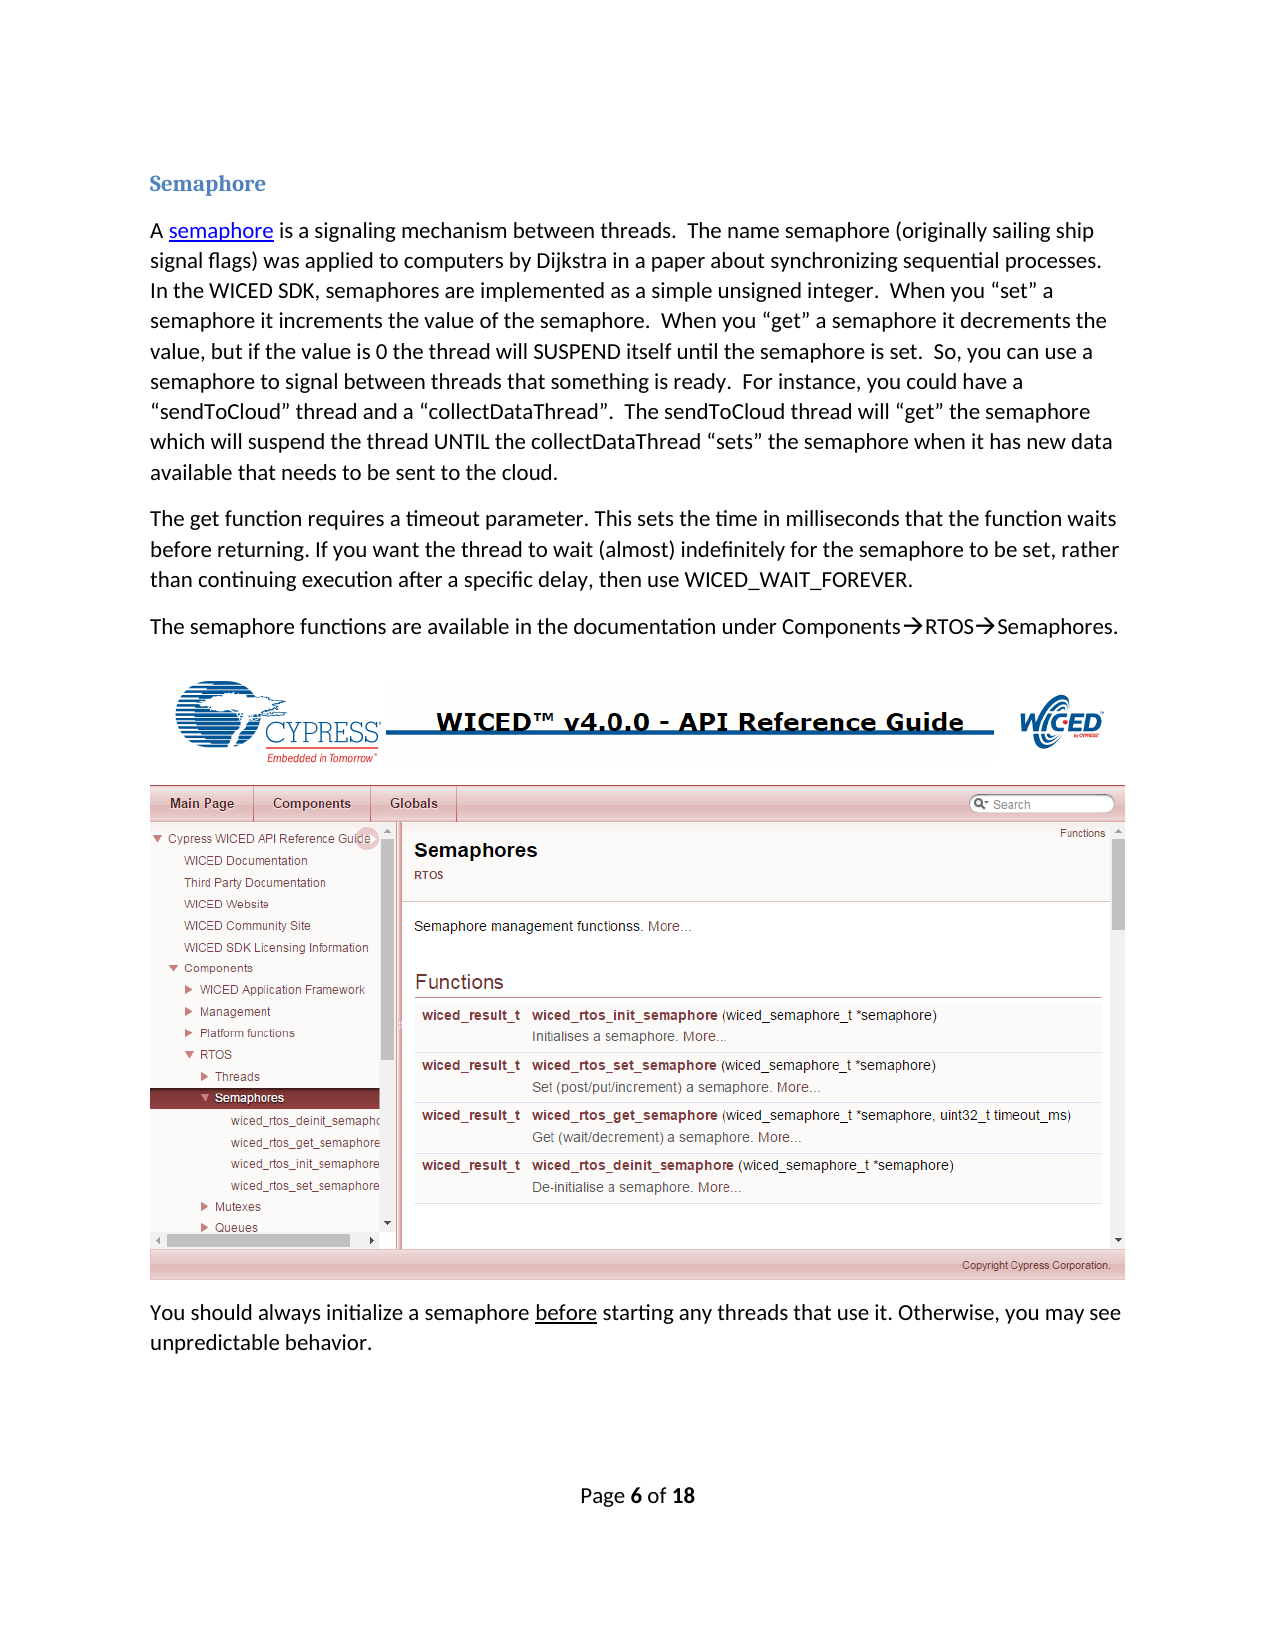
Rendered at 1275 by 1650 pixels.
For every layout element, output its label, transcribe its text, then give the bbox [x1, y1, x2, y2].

subtitle Semaphore [150, 171, 1125, 197]
text You should always initialize a semaphore before starting any threads that use it. Otherwise, you may see unpredictable behavior. [150, 1298, 1125, 1356]
text A semaphore is a signaling mechanism between threads. The name semaphore (originally sailing ship signal flags) was applied to computers by Dijkstra in a paper about synchronizing sequential processes. In the WICED SDK, semaphores are implemented as a simple unsigned integer. When you “set” a semaphore it increments the value of the semaphore. When you “get” a semaphore it decrements the value, but if the value is 0 the thread will SUSPEND itself until the semaphore is set. So, you can use a semaphore to signal between threads that something is ready. For instance, you could have a “sendToCloud” thread and a “collectDataThread”. The sendToCloud thread will “get” the semaphore which will suspend the thread UNTIL the collectDataThread “sets” the semaphore when it has new data available that needs to be sent to the cloud. [150, 216, 1125, 486]
picture [150, 658, 1125, 1280]
text The semaphore functions are available in the documentation under ComponentsRTOSSemaphores. [150, 612, 1125, 640]
text The get function requires a timeout parameter. This sets the time in milliseconds that the function waits before returning. If you want the thread to wait (almost) indefinitely for the semaphore to be set, rather than continuing execution after a specific delay, then use WICED_WAIT_FOREVER. [150, 504, 1125, 593]
